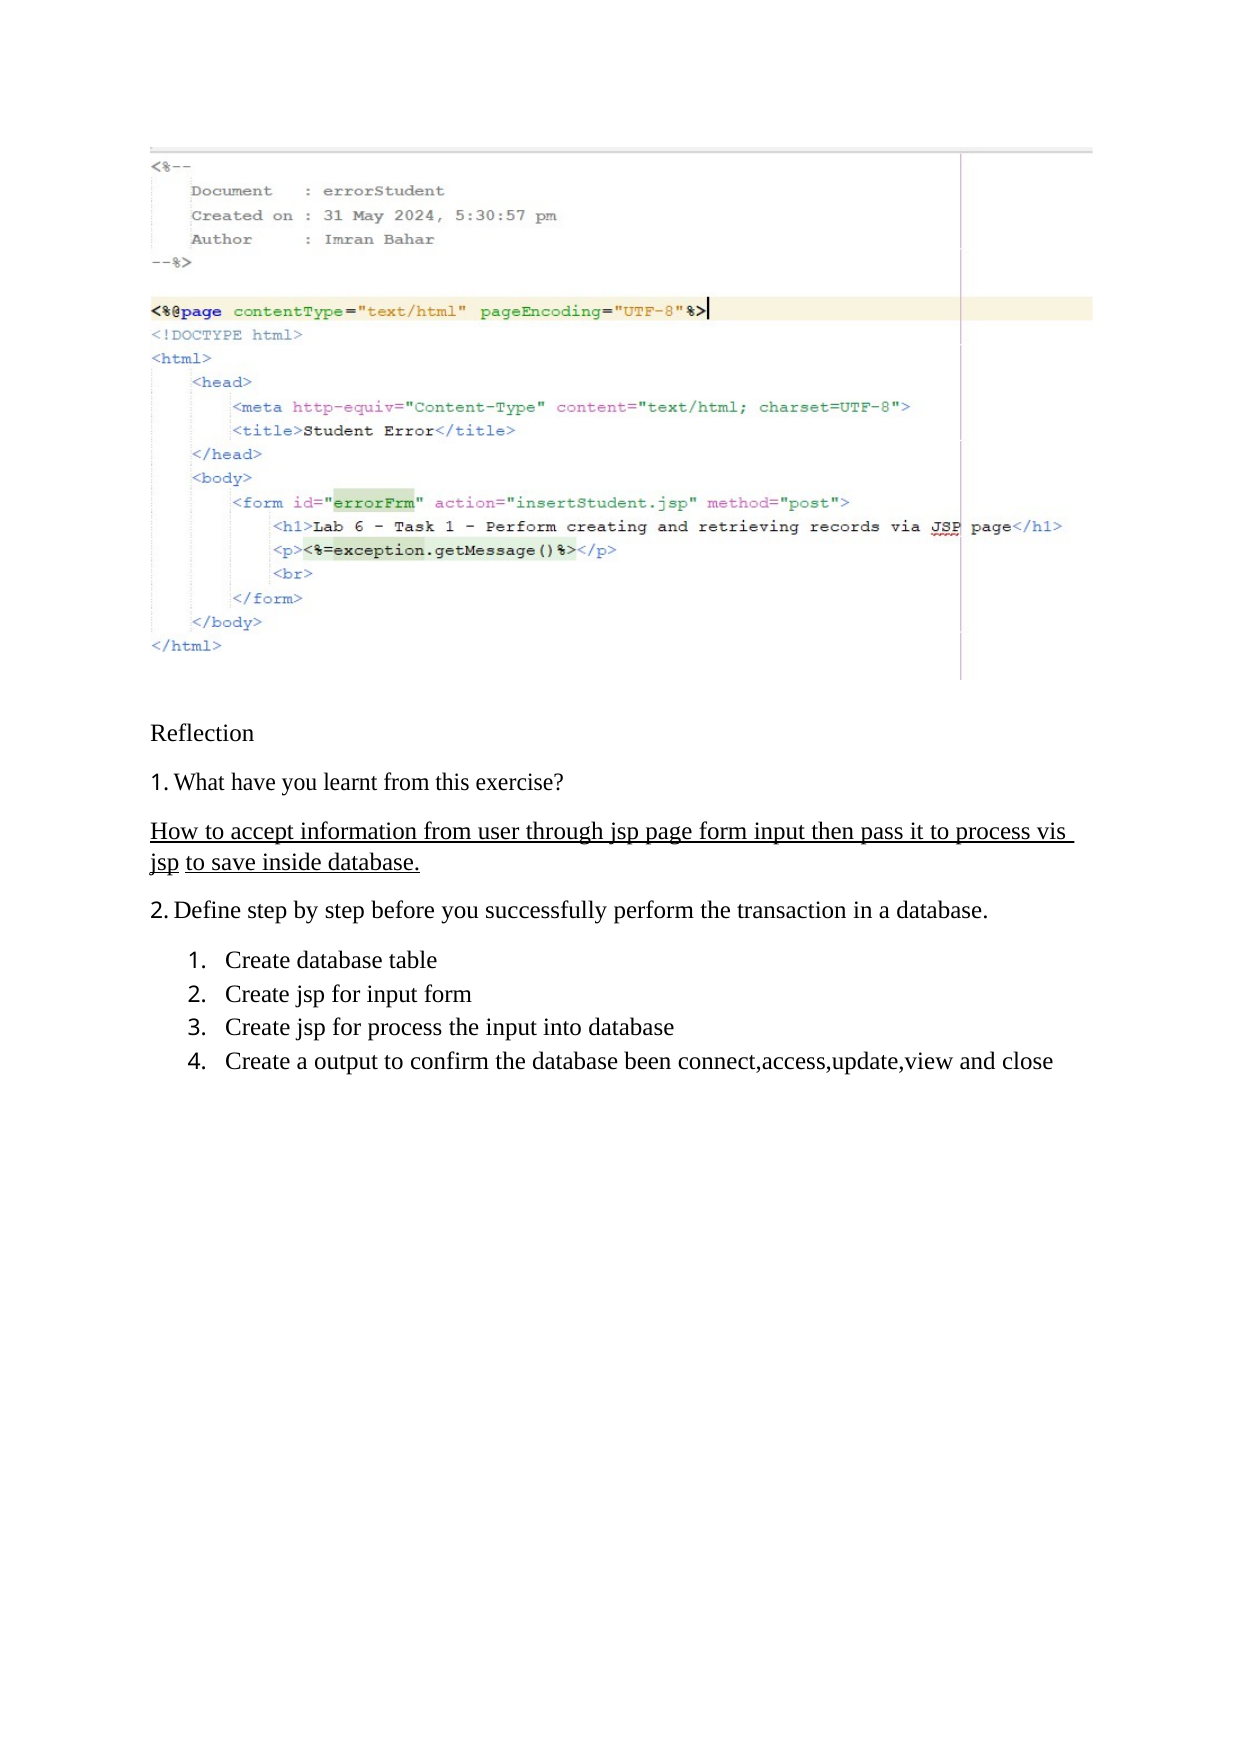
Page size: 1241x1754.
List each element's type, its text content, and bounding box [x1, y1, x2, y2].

list Define step by step before you successfully perform the transaction in a database. [150, 894, 1121, 925]
list Create a output to confirm the database been connect,access,update,view and close [187, 1045, 1121, 1076]
list What have you learnt from this exercise? [150, 766, 1121, 797]
list Create jsp for input form [187, 978, 1121, 1009]
text How to accept information from user through jsp page form input then pass it to process vis jsp to save inside database. [150, 816, 1092, 875]
list Create jsp for process the input into database [187, 1011, 1121, 1042]
text Reflection [150, 718, 1121, 747]
picture [150, 147, 1093, 680]
list Create database table [187, 944, 1121, 975]
